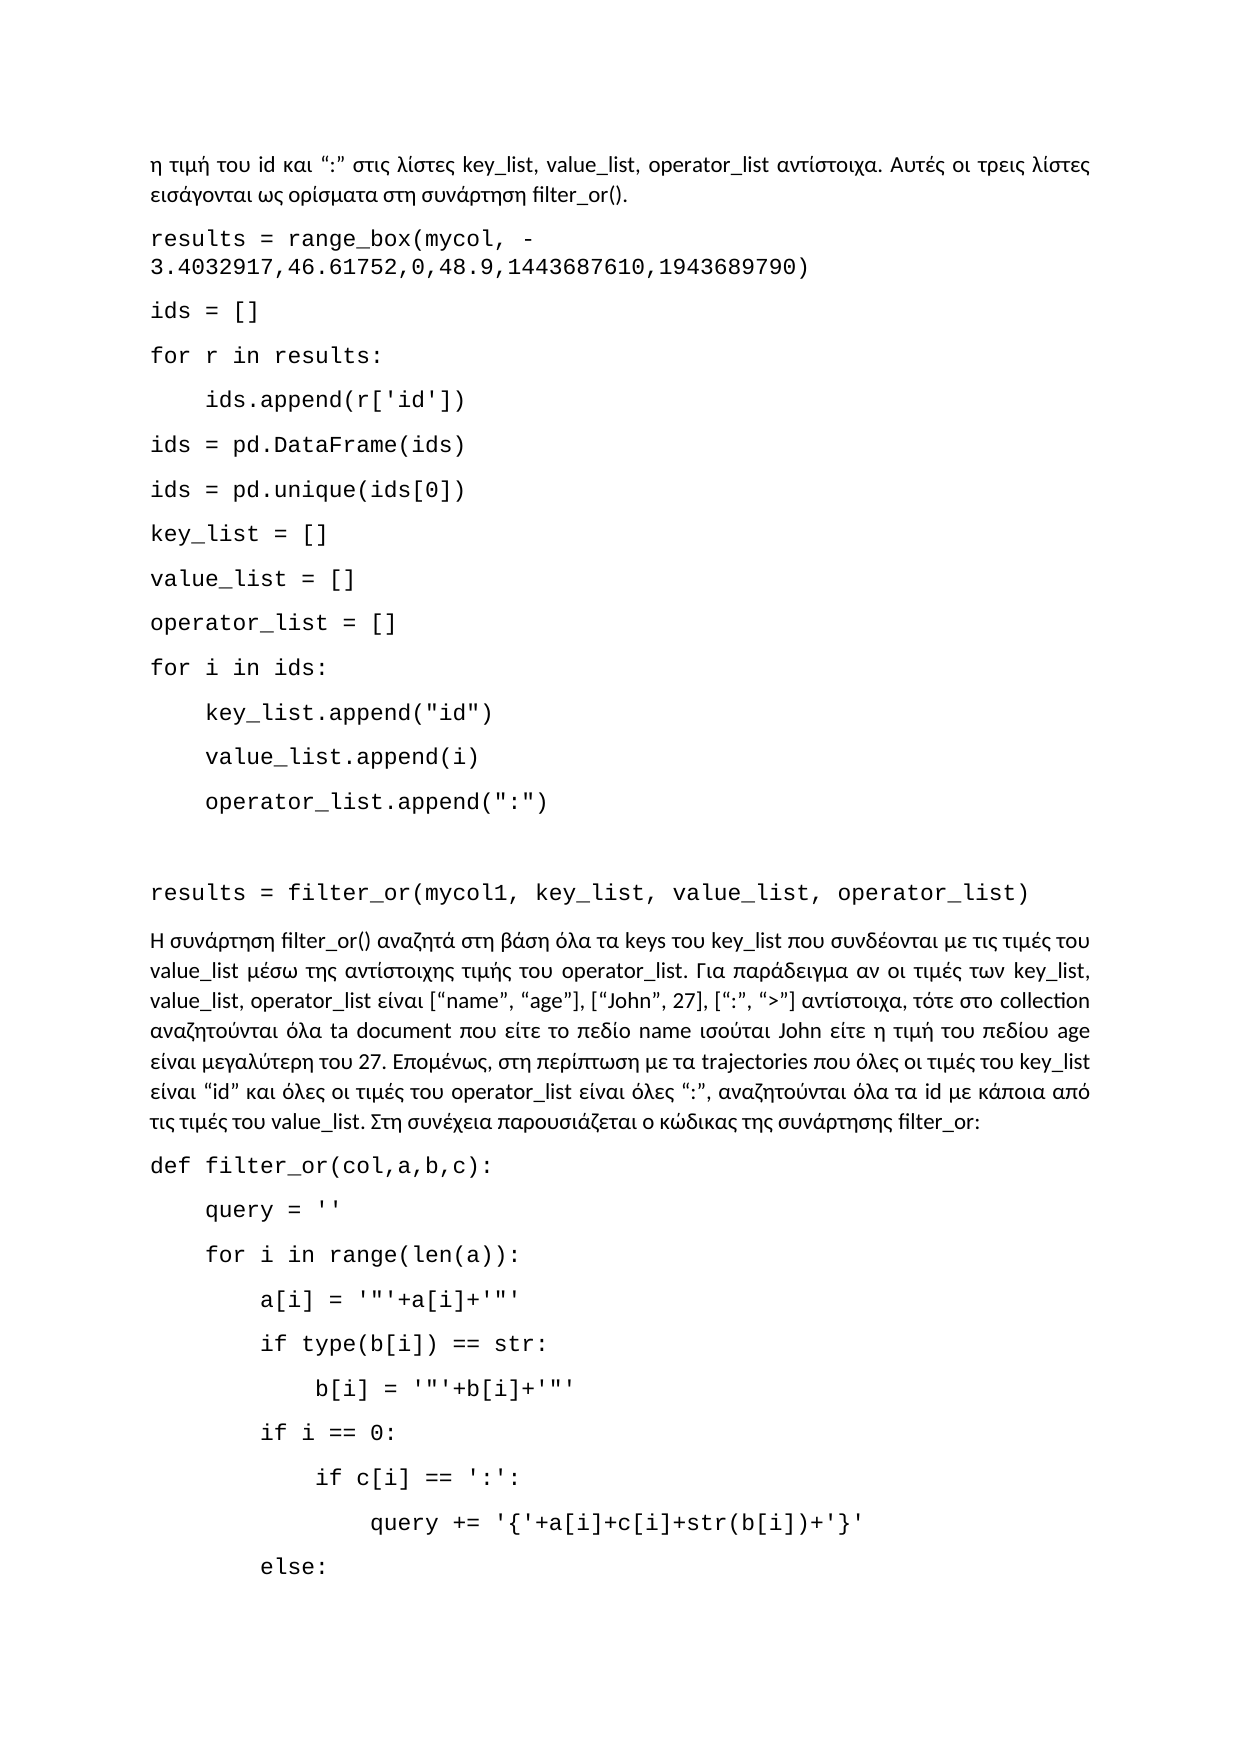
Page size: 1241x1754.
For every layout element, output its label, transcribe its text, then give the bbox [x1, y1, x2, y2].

text else: [150, 1555, 1090, 1581]
text for i in range(len(a)): [150, 1243, 1090, 1269]
text key_list = [] [150, 522, 1090, 548]
text operator_list = [] [150, 612, 1090, 638]
text ids = pd.DataFrame(ids) [150, 433, 1090, 459]
text for i in ids: [150, 656, 1090, 682]
text a[i] = '"'+a[i]+'"' [150, 1288, 1090, 1314]
text ids.append(r['id']) [150, 389, 1090, 415]
text query += '{'+a[i]+c[i]+str(b[i])+'}' [150, 1511, 1090, 1537]
text value_list.append(i) [150, 745, 1090, 771]
text ids = pd.unique(ids[0]) [150, 478, 1090, 504]
text if i == 0: [150, 1422, 1090, 1448]
text operator_list.append(":") [150, 790, 1090, 816]
text query = '' [150, 1199, 1090, 1225]
text Η συνάρτηση filter_or() αναζητά στη βάση όλα τα keys του key_list που συνδέονται με τις τιμές του value_list μέσω της αντίστοιχης τιμής του operator_list. Για παράδειγμα αν οι τιμές των key_list, value_list, operator_list είναι [“name”, “age”], [“John”, 27], [“:”, “>”] αντίστοιχα, τότε στο collection αναζητούνται όλα ta document που είτε το πεδίο name ισούται John είτε η τιμή του πεδίου age είναι μεγαλύτερη του 27. Επομένως, στη περίπτωση με τα trajectories που όλες οι τιμές του key_list είναι “id” και όλες οι τιμές του operator_list είναι όλες “:”, αναζητούνται όλα τα id με κάποια από τις τιμές του value_list. Στη συνέχεια παρουσιάζεται ο κώδικας της συνάρτησης filter_or: [150, 926, 1090, 1135]
text if type(b[i]) == str: [150, 1332, 1090, 1358]
text ids = [] [150, 299, 1090, 326]
text results = range_box(mycol, -3.4032917,46.61752,0,48.9,1443687610,1943689790) [150, 227, 1090, 281]
text if c[i] == ':': [150, 1466, 1090, 1492]
text value_list = [] [150, 567, 1090, 593]
text for r in results: [150, 344, 1090, 370]
text b[i] = '"'+b[i]+'"' [150, 1377, 1090, 1403]
text def filter_or(col,a,b,c): [150, 1154, 1090, 1180]
text results = filter_or(mycol1, key_list, value_list, operator_list) [150, 881, 1090, 907]
text key_list.append("id") [150, 701, 1090, 727]
